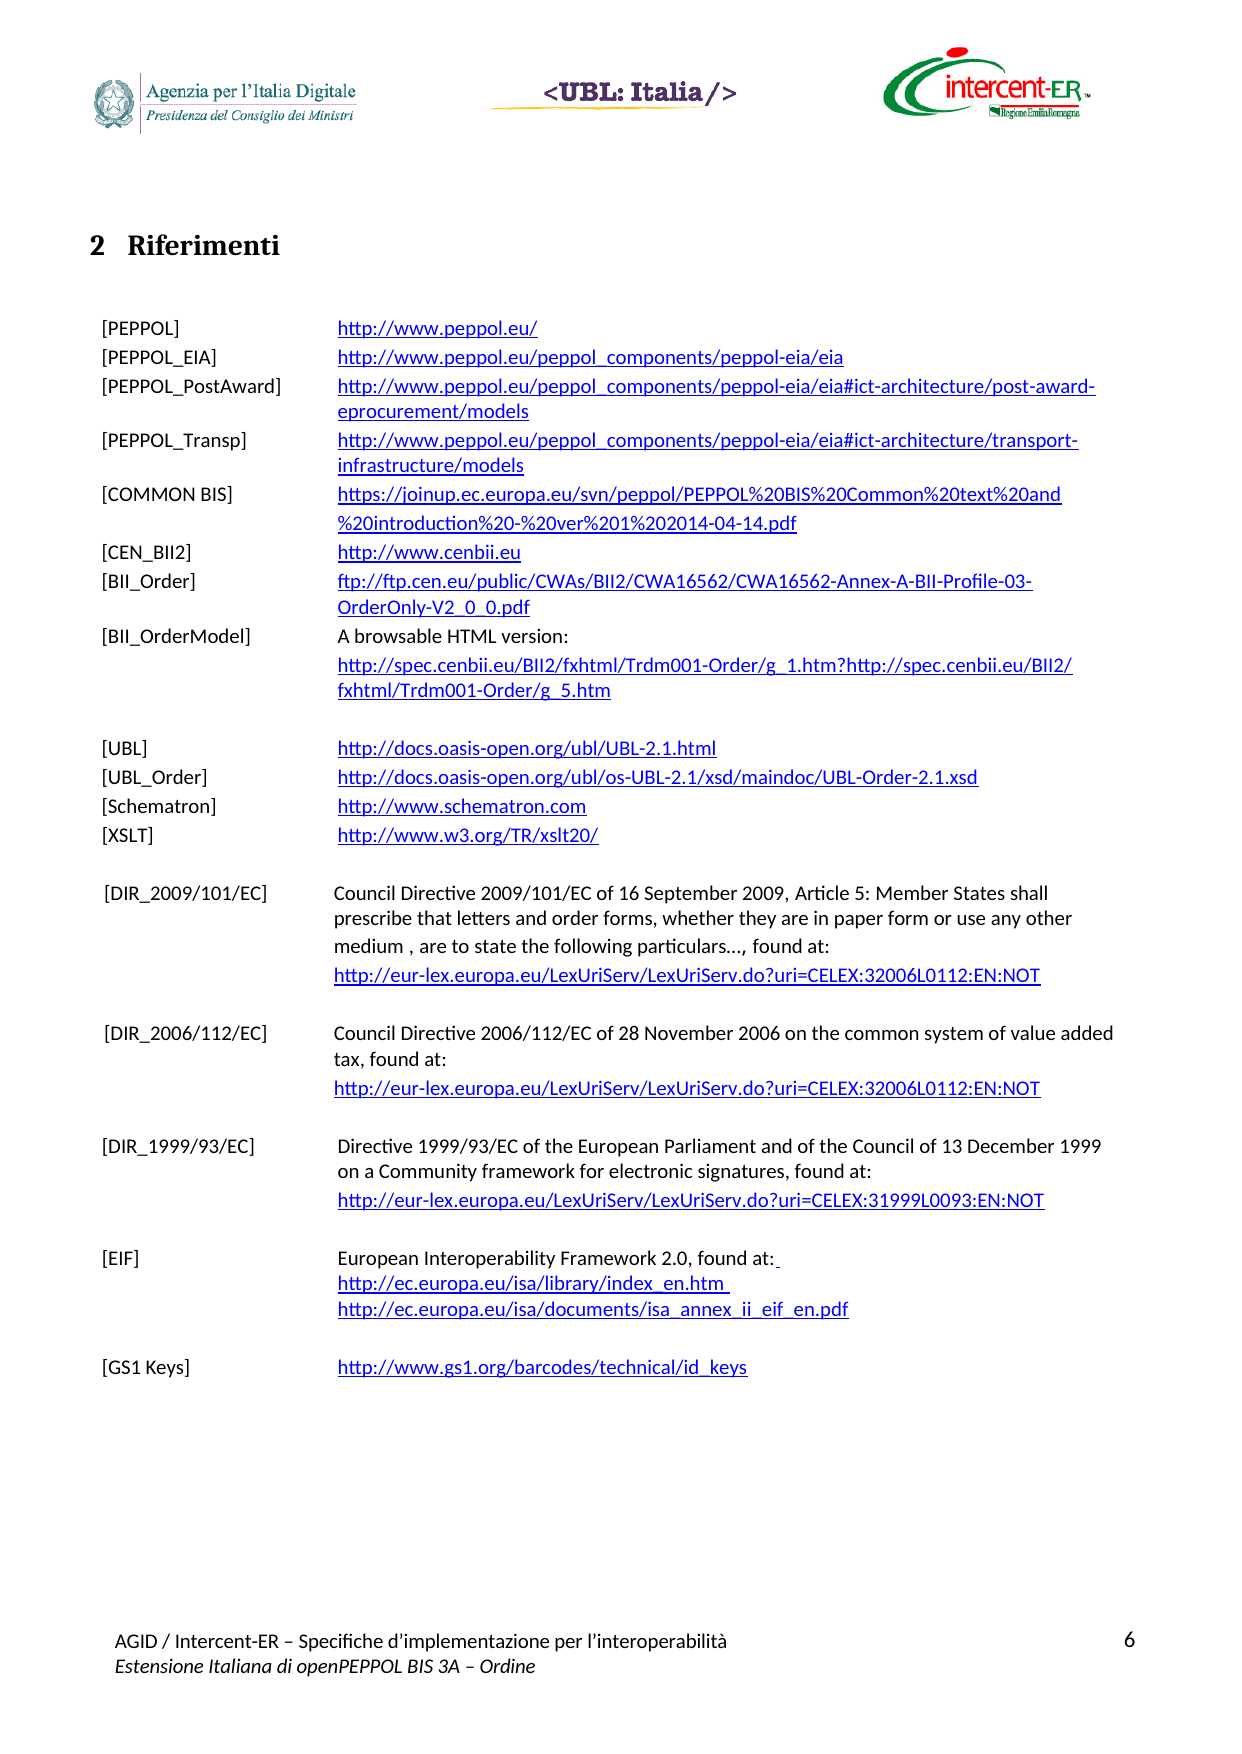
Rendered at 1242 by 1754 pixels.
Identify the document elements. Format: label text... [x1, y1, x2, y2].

text [UBL_Order] http://docs.oasis-open.org/ubl/os-UBL-2.1/xsd/maindoc/UBL-Order-2.1.xsd [101, 764, 1123, 789]
text [PEPPOL_Transp] http://www.peppol.eu/peppol_components/peppol-eia/eia#ict-architecture/transport-infrastructure/models [101, 427, 1123, 478]
text [GS1 Keys] http://www.gs1.org/barcodes/technical/id_keys [102, 1354, 1123, 1379]
text %20introduction%20-%20ver%201%202014-04-14.pdf [101, 511, 1123, 536]
text [BII_OrderModel] A browsable HTML version: [101, 623, 1123, 648]
text [COMMON BIS] https://joinup.ec.europa.eu/svn/peppol/PEPPOL%20BIS%20Common%20text%20and [101, 482, 1123, 507]
text [DIR_1999/93/EC] Directive 1999/93/EC of the European Parliament and of the Council of 13 December 1999 on a Community framework for electronic signatures, found at: [102, 1133, 1123, 1184]
picture [89, 73, 360, 134]
text http://eur-lex.europa.eu/LexUriServ/LexUriServ.do?uri=CELEX:32006L0112:EN:NOT [258, 1075, 1123, 1100]
picture [872, 33, 1097, 134]
text [DIR_2006/112/EC] Council Directive 2006/112/EC of 28 November 2006 on the common system of value added tax, found at: [90, 1021, 1123, 1071]
text http://spec.cenbii.eu/BII2/fxhtml/Trdm001-Order/g_1.htm?http://spec.cenbii.eu/BII2/fxhtml/Trdm001-Order/g_5.htm [337, 652, 1123, 703]
picture [480, 78, 759, 119]
text [DIR_2009/101/EC] Council Directive 2009/101/EC of 16 September 2009, Article 5: Member States shall prescribe that letters and order forms, whether they are in paper form or use any other medium , are to state the following particulars…, found at: [90, 880, 1123, 959]
text [PEPPOL_PostAward] http://www.peppol.eu/peppol_components/peppol-eia/eia#ict-architecture/post-award-eprocurement/models [101, 373, 1123, 424]
text [PEPPOL] http://www.peppol.eu/ [101, 315, 1123, 340]
text [Schematron] http://www.schematron.com [101, 793, 1123, 818]
text http://eur-lex.europa.eu/LexUriServ/LexUriServ.do?uri=CELEX:32006L0112:EN:NOT [258, 963, 1123, 988]
text [CEN_BII2] http://www.cenbii.eu [101, 539, 1123, 565]
subtitle Riferimenti [90, 229, 1135, 262]
text [UBL] http://docs.oasis-open.org/ubl/UBL-2.1.html [101, 735, 1123, 761]
text http://eur-lex.europa.eu/LexUriServ/LexUriServ.do?uri=CELEX:31999L0093:EN:NOT [274, 1187, 1123, 1213]
text [PEPPOL_EIA] http://www.peppol.eu/peppol_components/peppol-eia/eia [101, 344, 1123, 369]
text [BII_Order] ftp://ftp.cen.eu/public/CWAs/BII2/CWA16562/CWA16562-Annex-A-BII-Profile-03-OrderOnly-V2_0_0.pdf [101, 568, 1123, 619]
text [EIF] European Interoperability Framework 2.0, found at: http://ec.europa.eu/isa/library/index_en.htm http://ec.europa.eu/isa/documents/isa_annex_ii_eif_en.pdf [102, 1245, 1123, 1321]
text [XSLT] http://www.w3.org/TR/xslt20/ [102, 822, 1123, 847]
